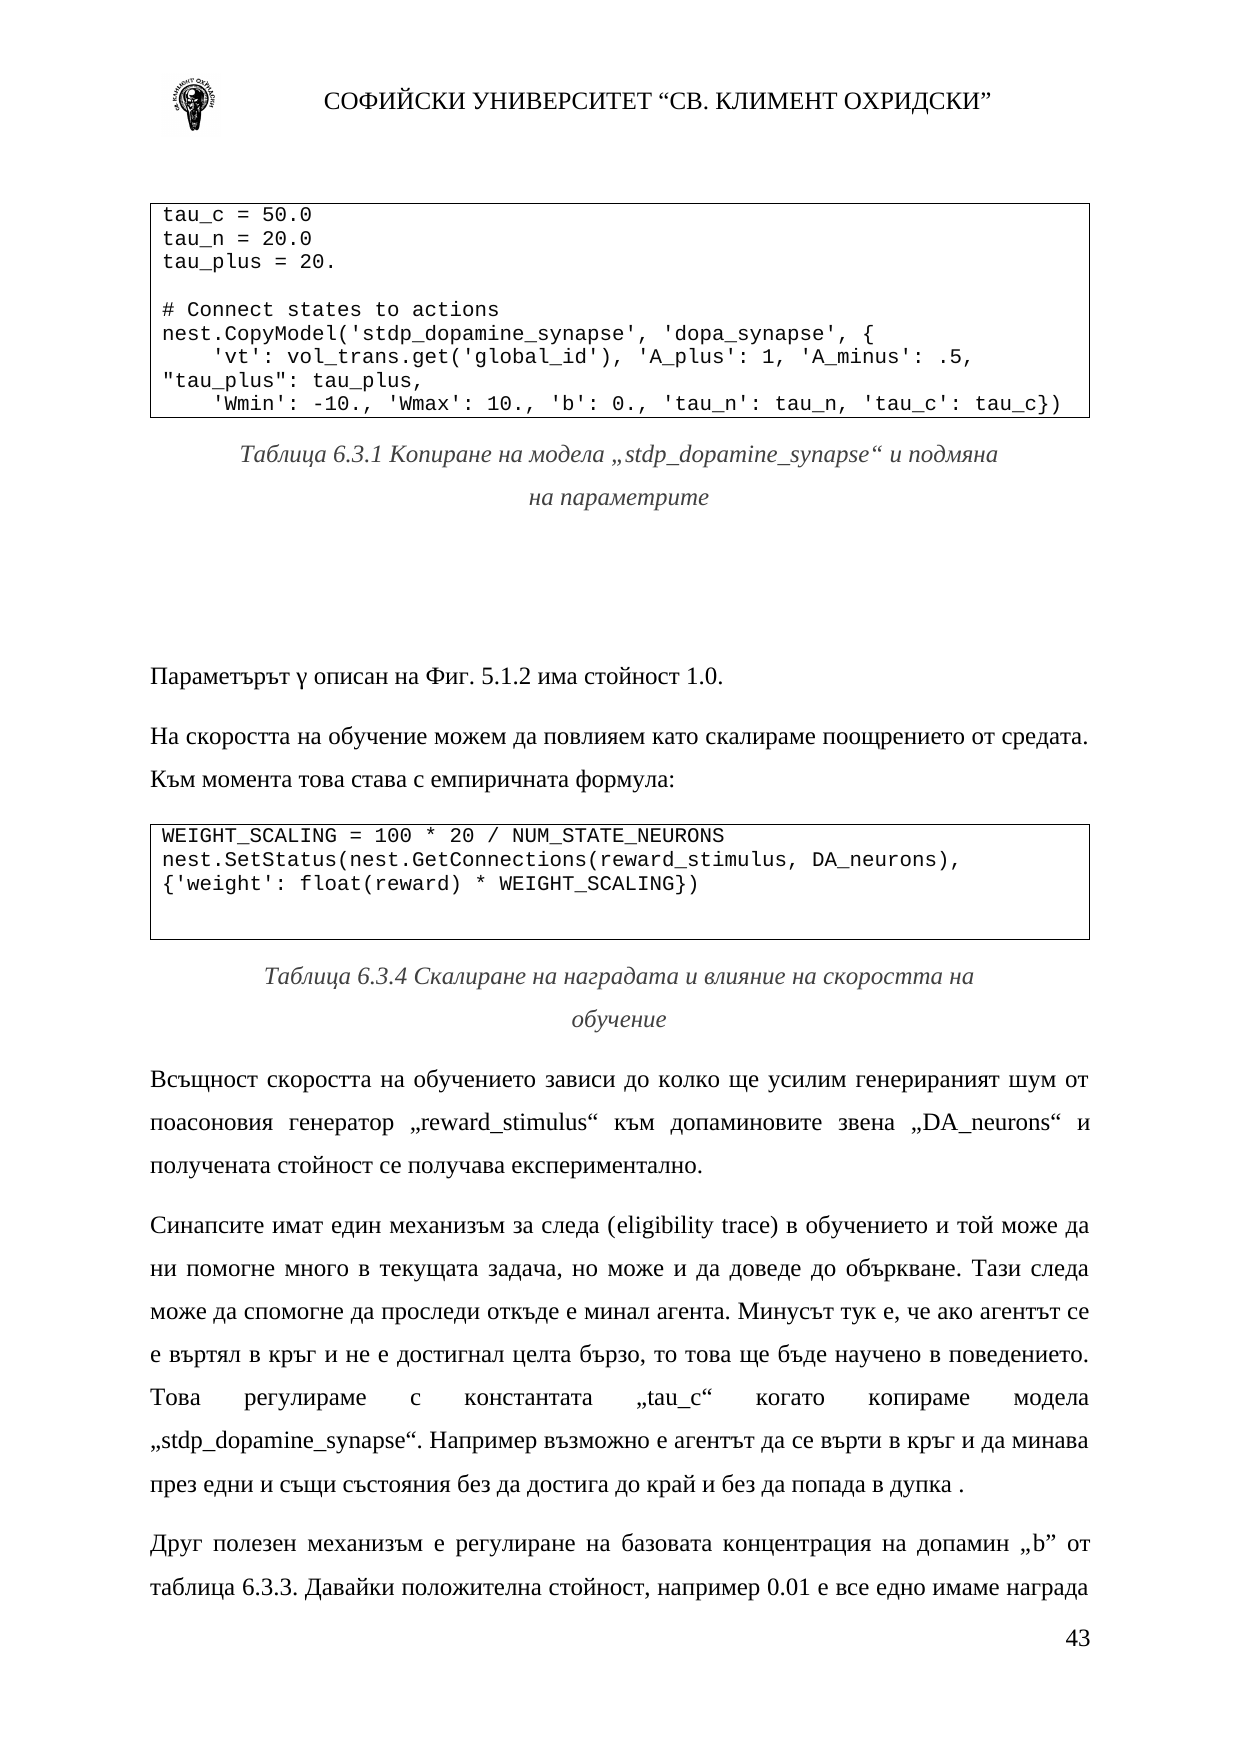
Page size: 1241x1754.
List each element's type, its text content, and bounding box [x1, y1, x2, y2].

text Таблица 6.3.4 Скалиране на наградата и влияние на скоростта на обучение [233, 961, 1007, 1033]
table_header WEIGHT_SCALING = 100 * 20 / NUM_STATE_NEURONS nest.SetStatus(nest.GetConnections(reward_stimulus, DA_neurons), {'weight': float(reward) * WEIGHT_SCALING}) [151, 825, 1089, 939]
text Параметърът γ описан на Фиг. 5.1.2 има стойност 1.0. [150, 661, 1090, 690]
text Всъщност скоростта на обучението зависи до колко ще усилим генерираният шум от поасоновия генератор „reward_stimulus“ към допаминовите звена „DA_neurons“ и получената стойност се получава експериментално. [150, 1064, 1090, 1179]
text Таблица 6.3.1 Копиране на модела „stdp_dopamine_synapse“ и подмяна на параметрите [233, 439, 1007, 511]
picture [161, 73, 222, 137]
text На скоростта на обучение можем да повлияем като скалираме поощрението от средата. Към момента това става с емпиричната формула: [150, 721, 1090, 793]
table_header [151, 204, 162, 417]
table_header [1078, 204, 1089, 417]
text Синапсите имат един механизъм за следа (eligibility trace) в обучението и той може да ни помогне много в текущата задача, но може и да доведе до объркване. Тази следа може да спомогне да проследи откъде е минал агента. Минусът тук е, че ако агентът се е въртял в кръг и не е достигнал целта бързо, то това ще бъде научено в поведението. Това регулираме с константата „tau_c“ когато копираме модела „stdp_dopamine_synapse“. Например възможно е агентът да се върти в кръг и да минава през едни и същи състояния без да достига до край и без да попада в дупка . [150, 1210, 1090, 1497]
